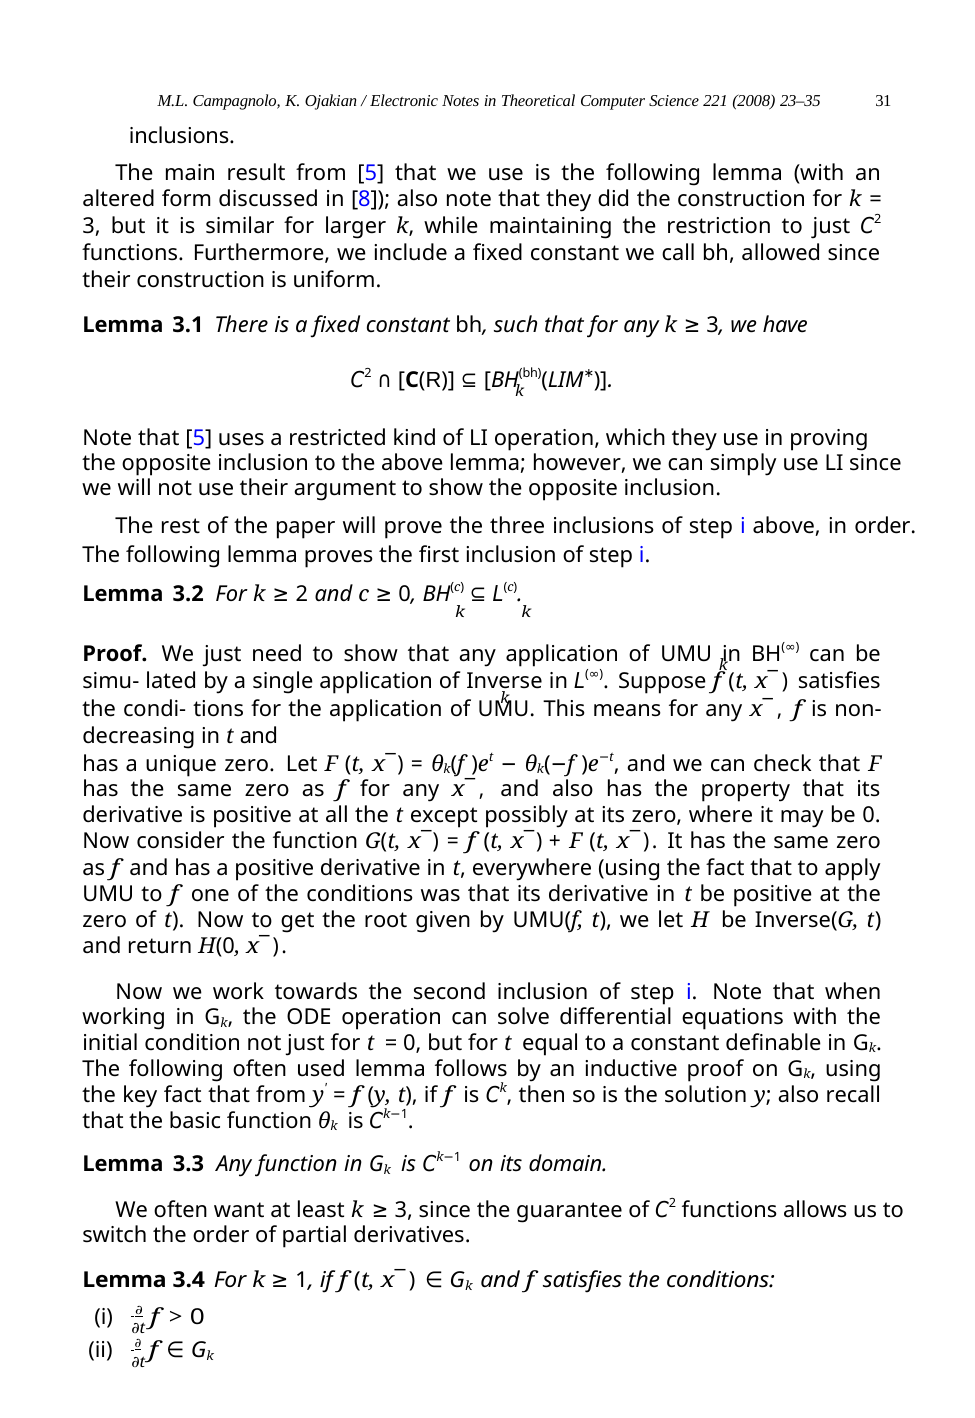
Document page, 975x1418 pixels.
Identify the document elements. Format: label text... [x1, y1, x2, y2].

text Lemma 3.3 Any function in Gk is Ck−1 on its domain. [82, 1148, 919, 1178]
list ∂ f ∈ Gk [88, 1334, 919, 1364]
text We often want at least k ≥ 3, since the guarantee of C2 functions allows us to switch the order of partial derivatives. [82, 1197, 919, 1249]
text Proof. We just need to show that any application of UMU in BH(∞) can be simu- lated by a single application of Inverse in L(∞). Suppose f (t, x¯) satisfies the condi- tions for the application of UMU. This means for any x¯, f is non-decreasing in t and [82, 639, 881, 750]
text Lemma 3.2 For k ≥ 2 and c ≥ 0, BH(c) ⊆ L(c). [82, 585, 919, 605]
text inclusions. [129, 120, 919, 150]
text The main result from [5] that we use is the following lemma (with an altered form discussed in [8]); also note that they did the construction for k = 3, but it is similar for larger k, while maintaining the restriction to just C2 functions. Furthermore, we include a fixed constant we call bh, allowed since their construction is uniform. [82, 159, 881, 294]
text Lemma 3.1 There is a ﬁxed constant bh, such that for any k ≥ 3, we have [82, 309, 919, 338]
text Lemma 3.4 For k ≥ 1, if f (t, x¯) ∈ Gk and f satisﬁes the conditions: [82, 1264, 919, 1294]
text Note that [5] uses a restricted kind of LI operation, which they use in proving the opposite inclusion to the above lemma; however, we can simply use LI since we will not use their argument to show the opposite inclusion. [82, 424, 905, 502]
text C2 ∩ [C(R)] ⊆ [BH(bh)(LIM∗)]. [71, 364, 892, 394]
text Now we work towards the second inclusion of step i. Note that when working in Gk, the ODE operation can solve differential equations with the initial condition not just for t = 0, but for t equal to a constant definable in Gk. The following often used lemma follows by an inductive proof on Gk, using the key fact that from y' = f (y, t), if f is Ck, then so is the solution y; also recall that the basic function θk is Ck−1. [82, 979, 882, 1134]
list ∂ f > 0 [94, 1301, 919, 1331]
text The following lemma proves the first inclusion of step i. [82, 539, 919, 569]
text k k [71, 605, 916, 621]
text has a unique zero. Let F (t, x¯)= θk(f )et − θk(−f )e−t, and we can check that F has the same zero as f for any x¯, and also has the property that its derivative is positive at all the t except possibly at its zero, where it may be 0. Now consider the function G(t, x¯)= f (t, x¯)+ F (t, x¯). It has the same zero as f and has a positive derivative in t, everywhere (using the fact that to apply UMU to f one of the conditions was that its derivative in t be positive at the zero of t). Now to get the root given by UMU(f, t), we let H be Inverse(G, t) and return H(0, x¯). [82, 750, 881, 960]
text The rest of the paper will prove the three inclusions of step i above, in order. [115, 510, 919, 539]
